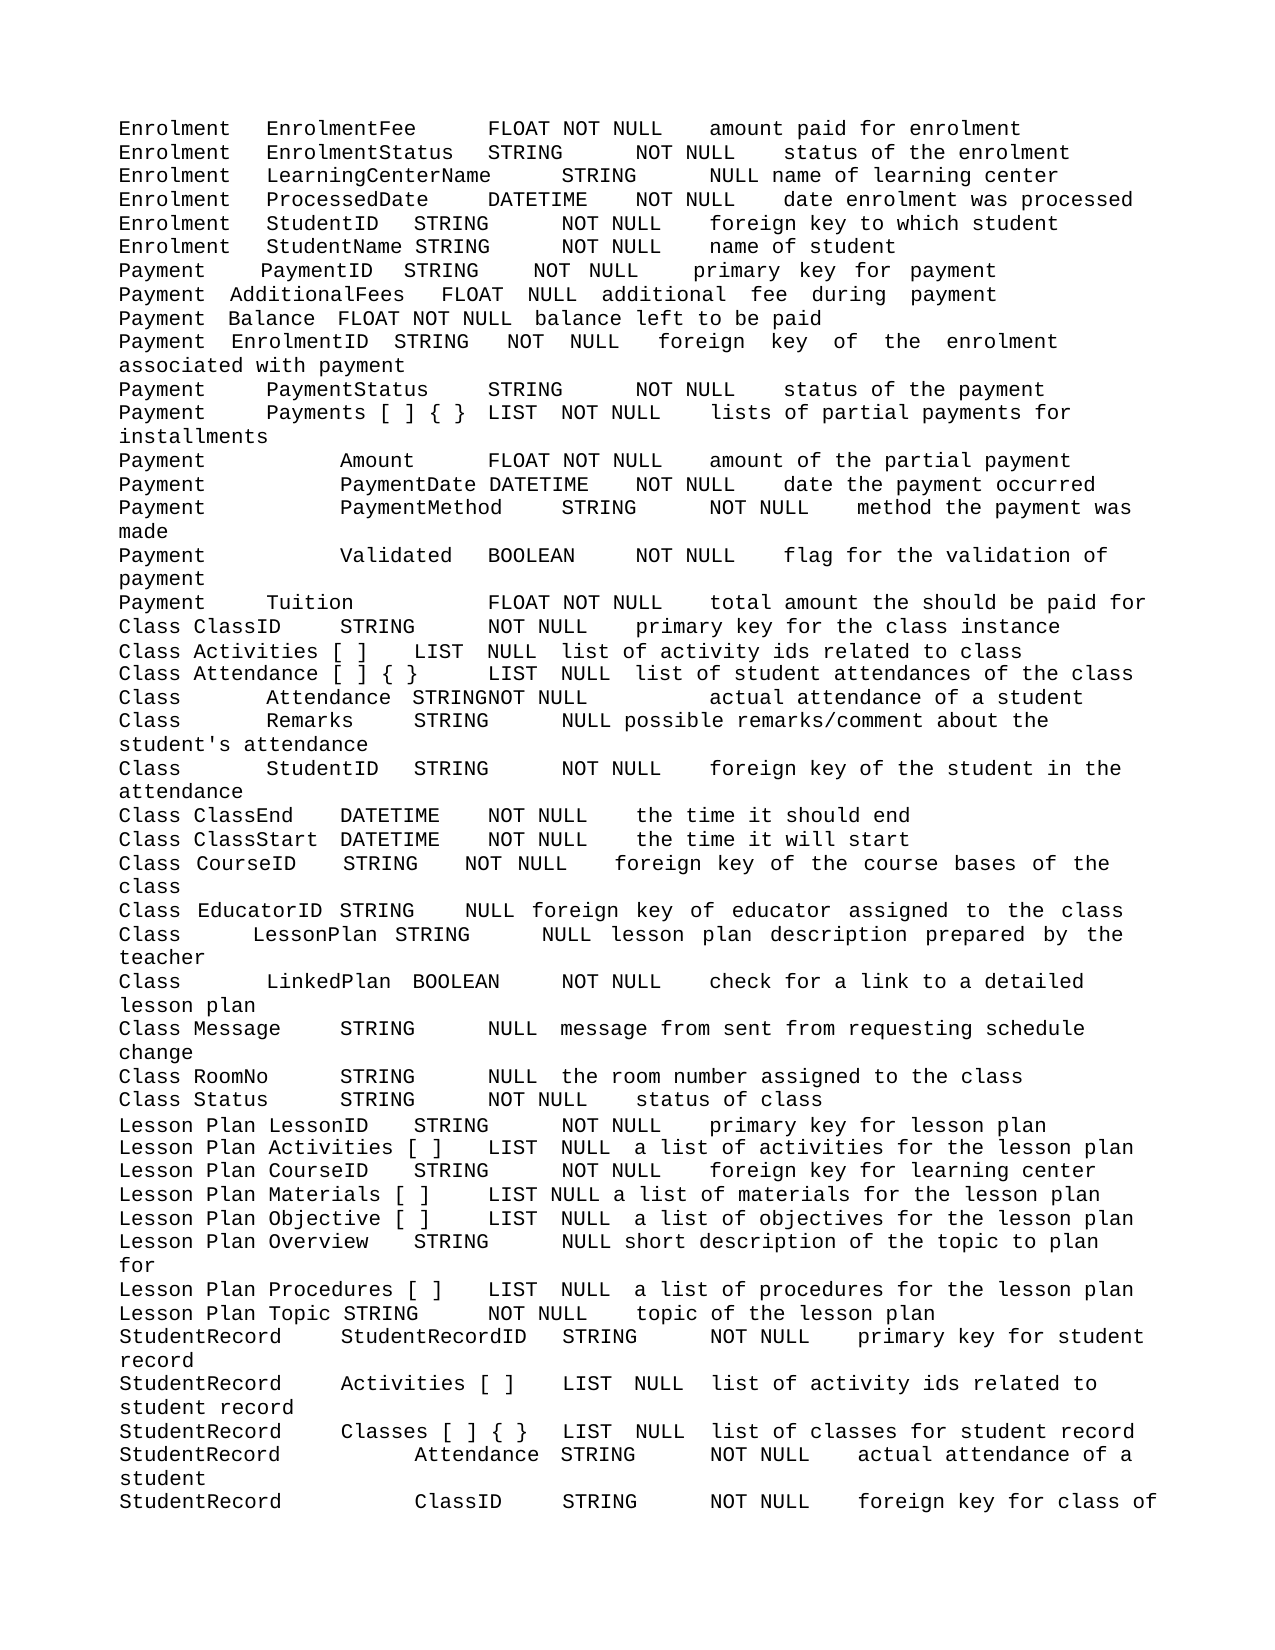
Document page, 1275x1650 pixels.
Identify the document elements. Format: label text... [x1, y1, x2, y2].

text Class LinkedPlan BOOLEAN NOT NULL check for a link to a detailed lesson plan [118, 971, 1084, 1018]
text Payment Validated BOOLEAN NOT NULL flag for the validation of payment [118, 545, 1108, 592]
text Class ClassEnd DATETIME NOT NULL the time it should end Class ClassStart DATETIME NOT NULL the time it will start [118, 805, 911, 852]
text Lesson Plan Activities [ ] LIST NULL a list of activities for the lesson plan Lesson Plan CourseID STRING NOT NULL foreign key for learning center Lesson Plan Materials [ ] LIST NULL a list of materials for the lesson plan Lesson Plan Objective [ ] LIST NULL a list of objectives for the lesson plan Lesson Plan Overview STRING NULL short description of the topic to plan for [118, 1137, 1136, 1279]
text Payment Amount FLOAT NOT NULL amount of the partial payment Payment PaymentDate DATETIME NOT NULL date the payment occurred Payment PaymentMethod STRING NOT NULL method the payment was made [118, 450, 1132, 544]
text Payment PaymentStatus STRING NOT NULL status of the payment Payment Payments [ ] { } LIST NOT NULL lists of partial payments for installments [118, 379, 1072, 450]
table_cell actual attendance of a foreign key for class of [834, 1444, 1163, 1515]
text Lesson Plan LessonID STRING NOT NULL primary key for lesson plan [118, 1113, 1173, 1137]
text Enrolment EnrolmentFee FLOAT NOT NULL amount paid for enrolment Enrolment EnrolmentStatus STRING NOT NULL status of the enrolment Enrolment LearningCenterName STRING NULL name of learning center Enrolment ProcessedDate DATETIME NOT NULL date enrolment was processed Enrolment StudentID STRING NOT NULL foreign key to which student Enrolment StudentName STRING NOT NULL name of student [118, 118, 1133, 260]
text Payment EnrolmentID STRING NOT NULL foreign key of the enrolment associated with payment [118, 331, 1059, 379]
text Class RoomNo STRING NULL the room number assigned to the class Class Status STRING NOT NULL status of class [118, 1066, 1024, 1113]
text Class Message STRING NULL message from sent from requesting schedule change [118, 1018, 1087, 1066]
text Lesson Plan Procedures [ ] LIST NULL a list of procedures for the lesson plan Lesson Plan Topic STRING NOT NULL topic of the lesson plan [118, 1279, 1136, 1326]
table_header STRING LIST NULL LIST NULL [545, 1326, 698, 1444]
text Class EducatorID STRING NULL foreign key of educator assigned to the class Class LessonPlan STRING NULL lesson plan description prepared by the teacher [118, 900, 1124, 971]
text Payment PaymentID STRING NOT NULL primary key for payment Payment AdditionalFees FLOAT NULL additional fee during payment Payment Balance FLOAT NOT NULL balance left to be paid [118, 260, 998, 331]
table_header StudentRecordID Activities [ ] Classes [ ] { } [317, 1326, 545, 1444]
table_header StudentRecord record StudentRecord student record StudentRecord [114, 1326, 317, 1444]
text Class Attendance [ ] { } LIST NULL list of student attendances of the class Class Attendance STRING NOT NULL actual attendance of a student Class Remarks STRING NULL possible remarks/comment about the student's attendance [118, 663, 1136, 758]
text Class CourseID STRING NOT NULL foreign key of the course bases of the class [118, 852, 1111, 900]
text Class StudentID STRING NOT NULL foreign key of the student in the attendance [118, 758, 1122, 805]
table_cell StudentRecord student StudentRecord [114, 1444, 317, 1515]
table_header NOT NULL primary key for student list of activity ids related to list of classes for student record [698, 1326, 1163, 1444]
text Class Activities [ ] LIST NULL list of activity ids related to class [118, 639, 1173, 663]
table_cell Attendance STRING ClassID STRING [317, 1444, 698, 1515]
table_cell NOT NULL NOT NULL [698, 1444, 834, 1515]
text Payment Tuition FLOAT NOT NULL total amount the should be paid for Class ClassID STRING NOT NULL primary key for the class instance [118, 592, 1147, 639]
